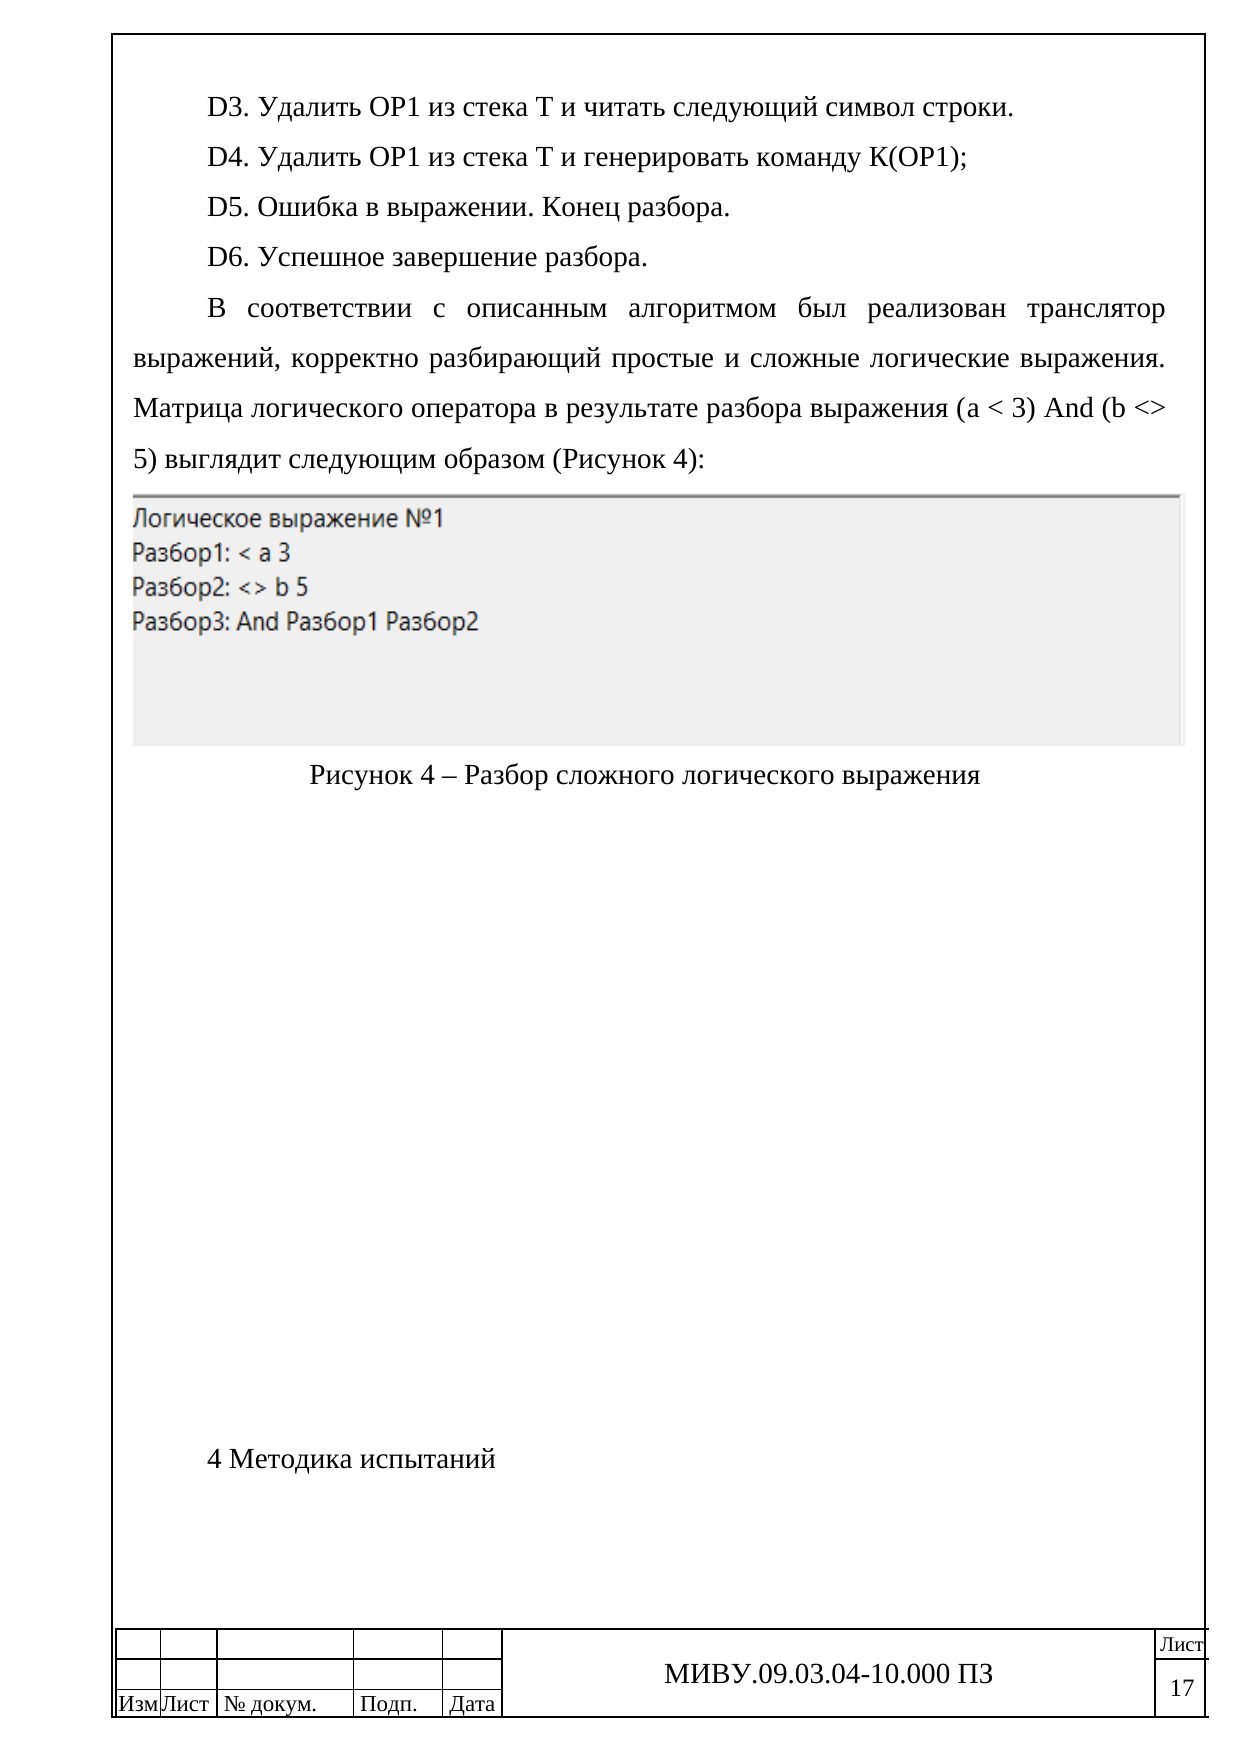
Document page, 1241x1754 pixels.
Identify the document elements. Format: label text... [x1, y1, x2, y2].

picture [132, 493, 1186, 746]
text D5. Ошибка в выражении. Конец разбора. [133, 189, 1166, 223]
text 4 Методика испытаний [133, 1441, 1181, 1474]
text Рисунок 4 – Разбор сложного логического выражения [222, 757, 1181, 791]
text D6. Успешное завершение разбора. [133, 239, 1166, 273]
text D3. Удалить ОР1 из стека Т и читать следующий символ строки. [133, 89, 1166, 122]
text D4. Удалить ОР1 из стека Т и генерировать команду К(ОР1); [133, 139, 1166, 172]
text В соответствии с описанным алгоритмом был реализован транслятор выражений, корректно разбирающий простые и сложные логические выражения. Матрица логического оператора в результате разбора выражения (a < 3) And (b <> 5) выглядит следующим образом (Рисунок 4): [133, 290, 1166, 474]
